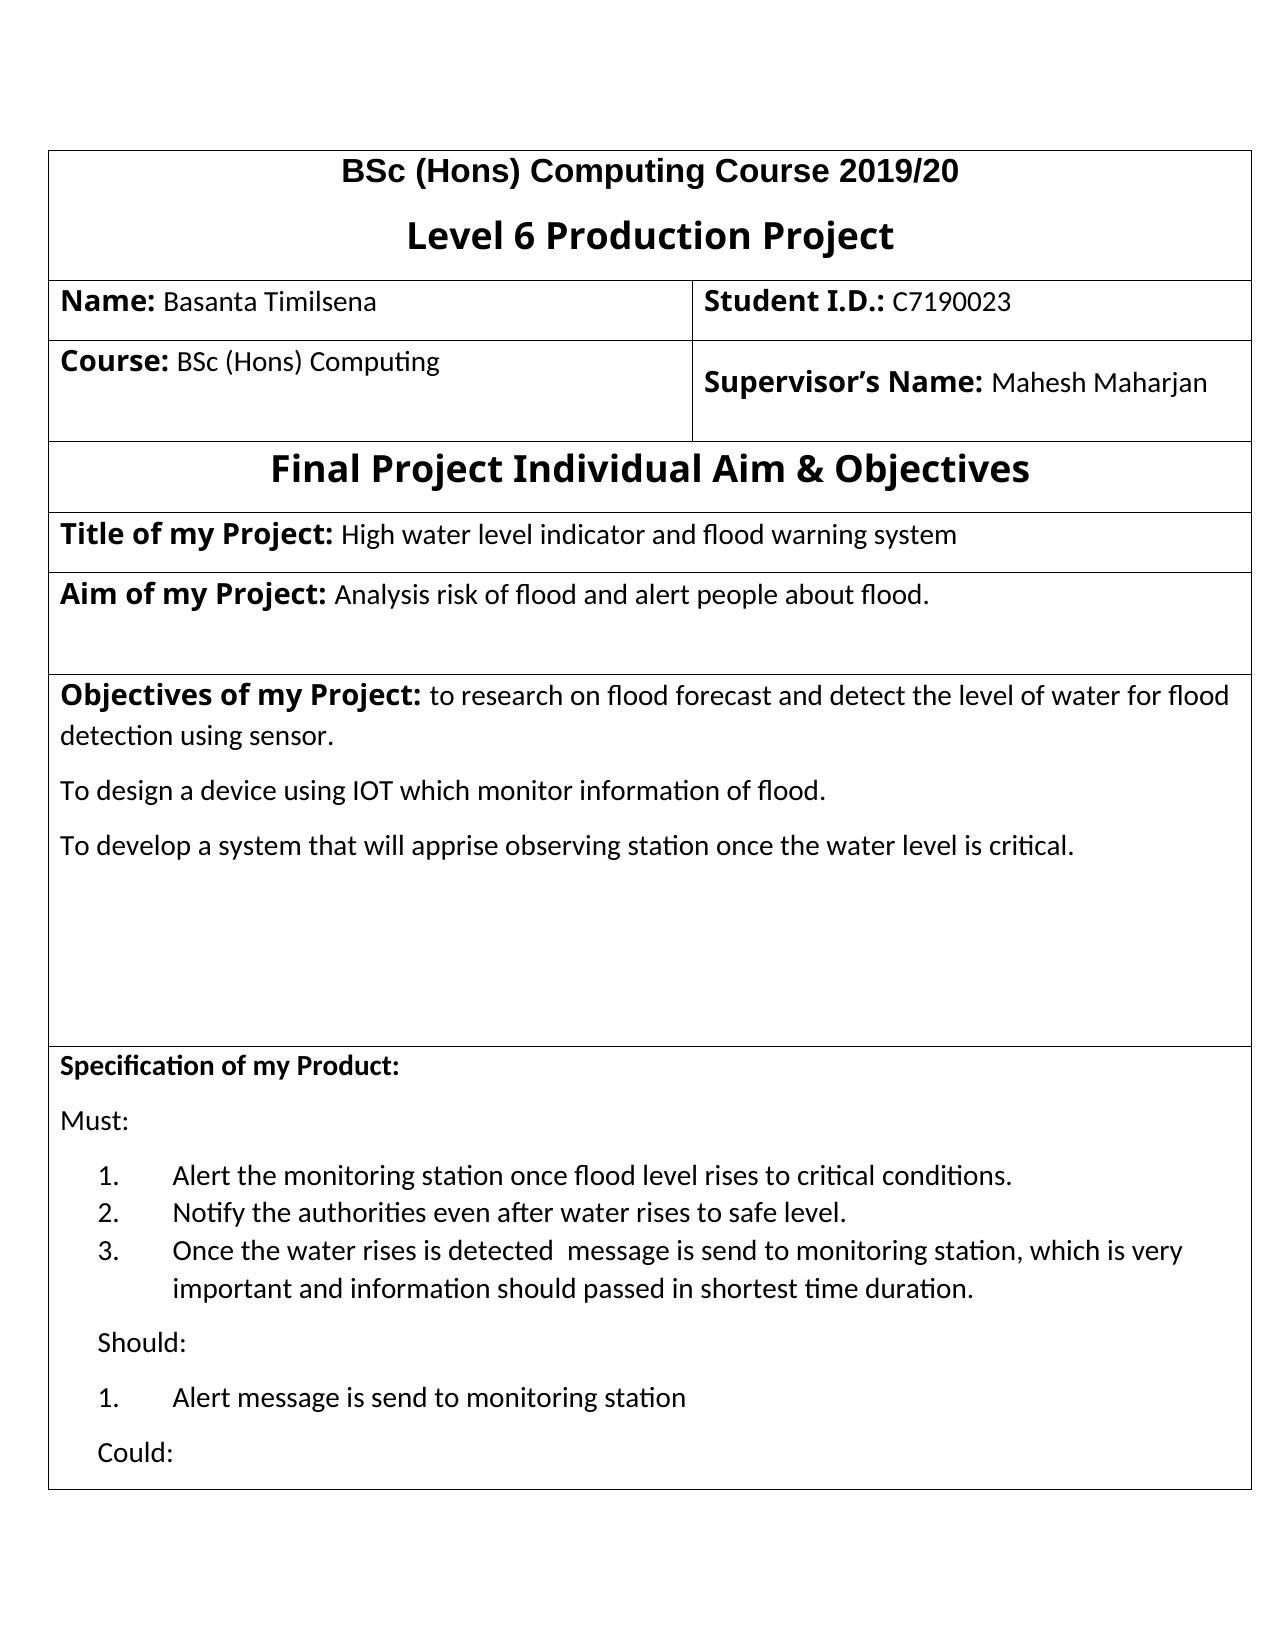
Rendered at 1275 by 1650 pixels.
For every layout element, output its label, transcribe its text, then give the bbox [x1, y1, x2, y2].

table_cell Student I.D.: C7190023 [693, 281, 1251, 339]
table_cell Supervisor’s Name: Mahesh Maharjan [693, 341, 1251, 441]
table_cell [49, 1047, 1251, 1489]
table_cell Final Project Individual Aim & Objectives [49, 442, 1251, 512]
table_cell Course: BSc (Hons) Computing [49, 341, 692, 441]
table_cell Objectives of my Project: to research on flood forecast and detect the level of water for flood detection using sensor. To design a device using IOT which monitor information of flood. To develop a system that will apprise observing station once the water level is critical. [49, 675, 1251, 1046]
table_cell Name: Basanta Timilsena [49, 281, 692, 339]
table_cell Title of my Project: High water level indicator and flood warning system [49, 513, 1251, 572]
table_cell Aim of my Project: Analysis risk of flood and alert people about flood. [49, 573, 1251, 673]
table_header BSc (Hons) Computing Course 2019/20 Level 6 Production Project [49, 151, 1251, 279]
